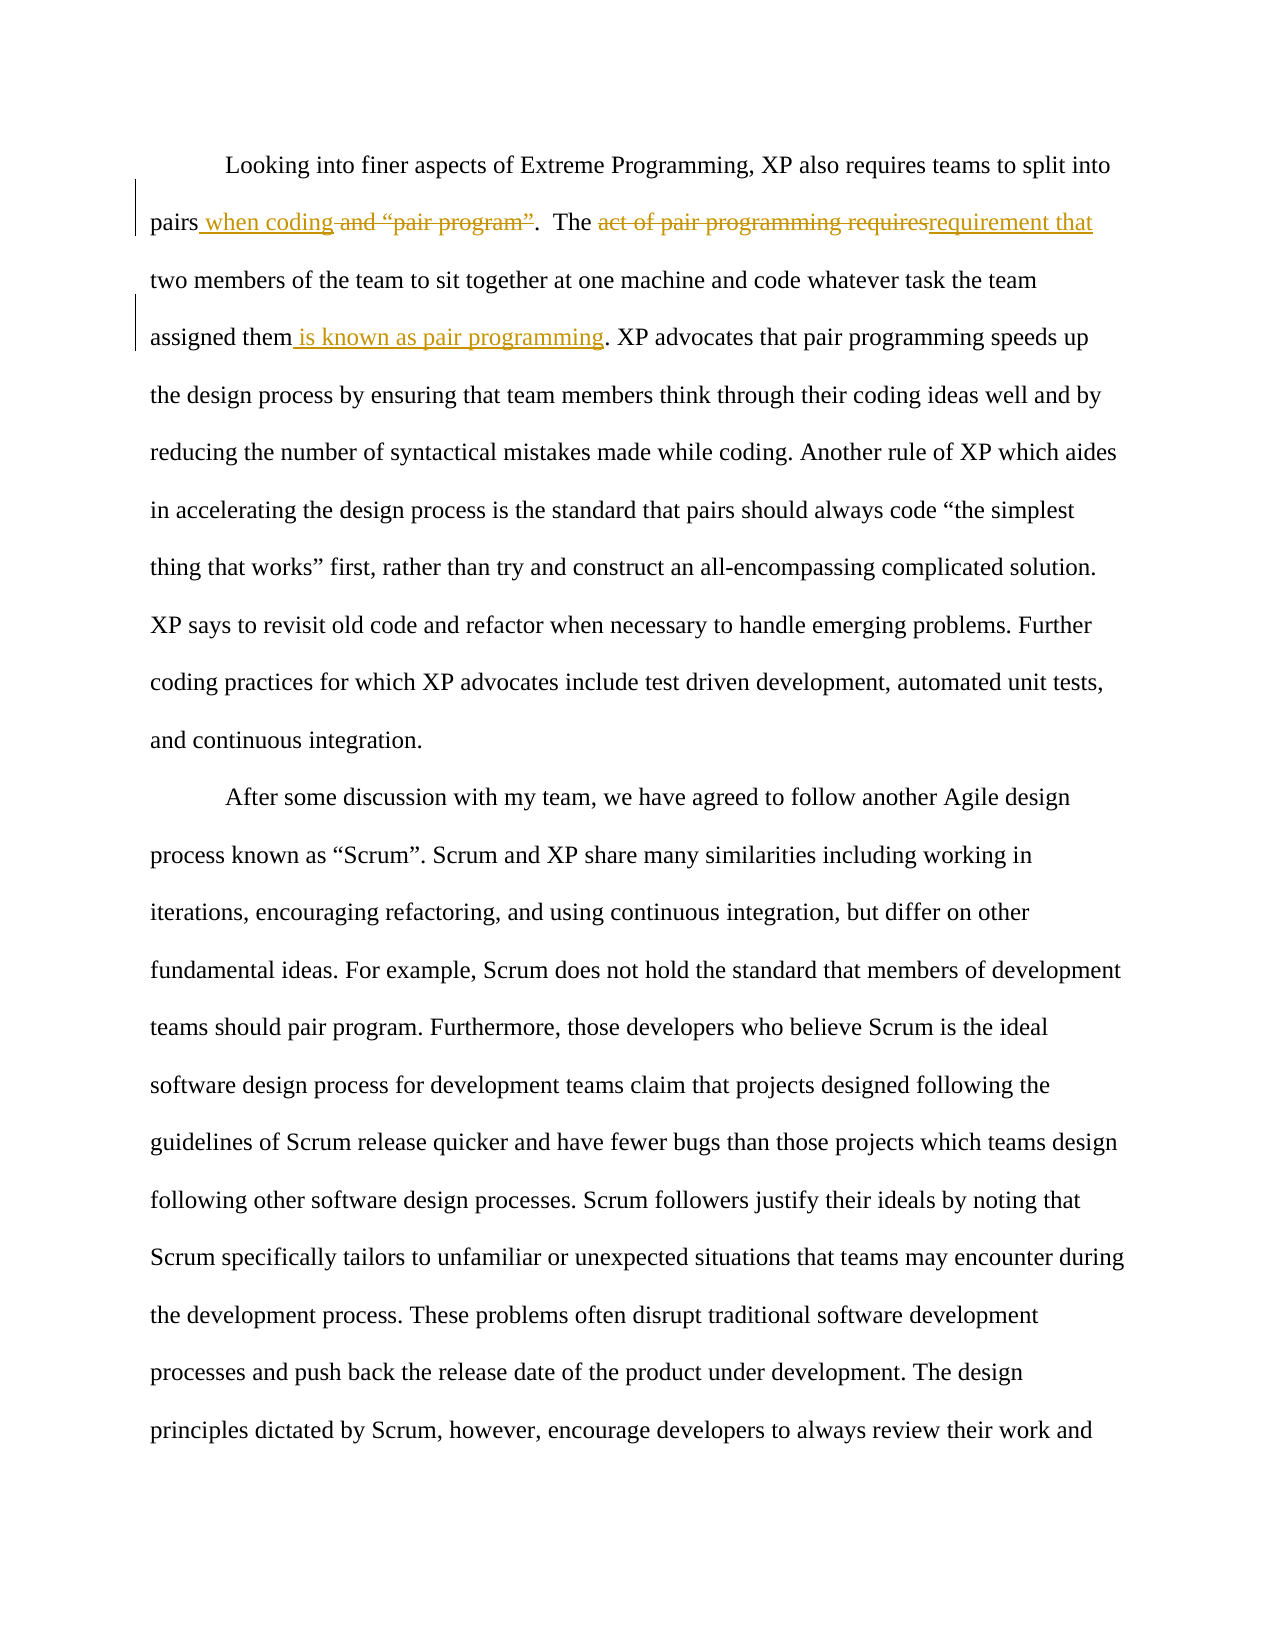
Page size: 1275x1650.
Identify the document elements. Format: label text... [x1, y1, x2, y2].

text Looking into finer aspects of Extreme Programming, XP also requires teams to split into pairs. The two members of the team to sit together at one machine and code whatever task the team assigned them. XP advocates that pair programming speeds up the design process by ensuring that team members think through their coding ideas well and by reducing the number of syntactical mistakes made while coding. Another rule of XP which aides in accelerating the design process is the standard that pairs should always code “the simplest thing that works” first, rather than try and construct an all-encompassing complicated solution. XP says to revisit old code and refactor when necessary to handle emerging problems. Further coding practices for which XP advocates include test driven development, automated unit tests, and continuous integration. [150, 150, 1125, 754]
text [150, 782, 1125, 1444]
